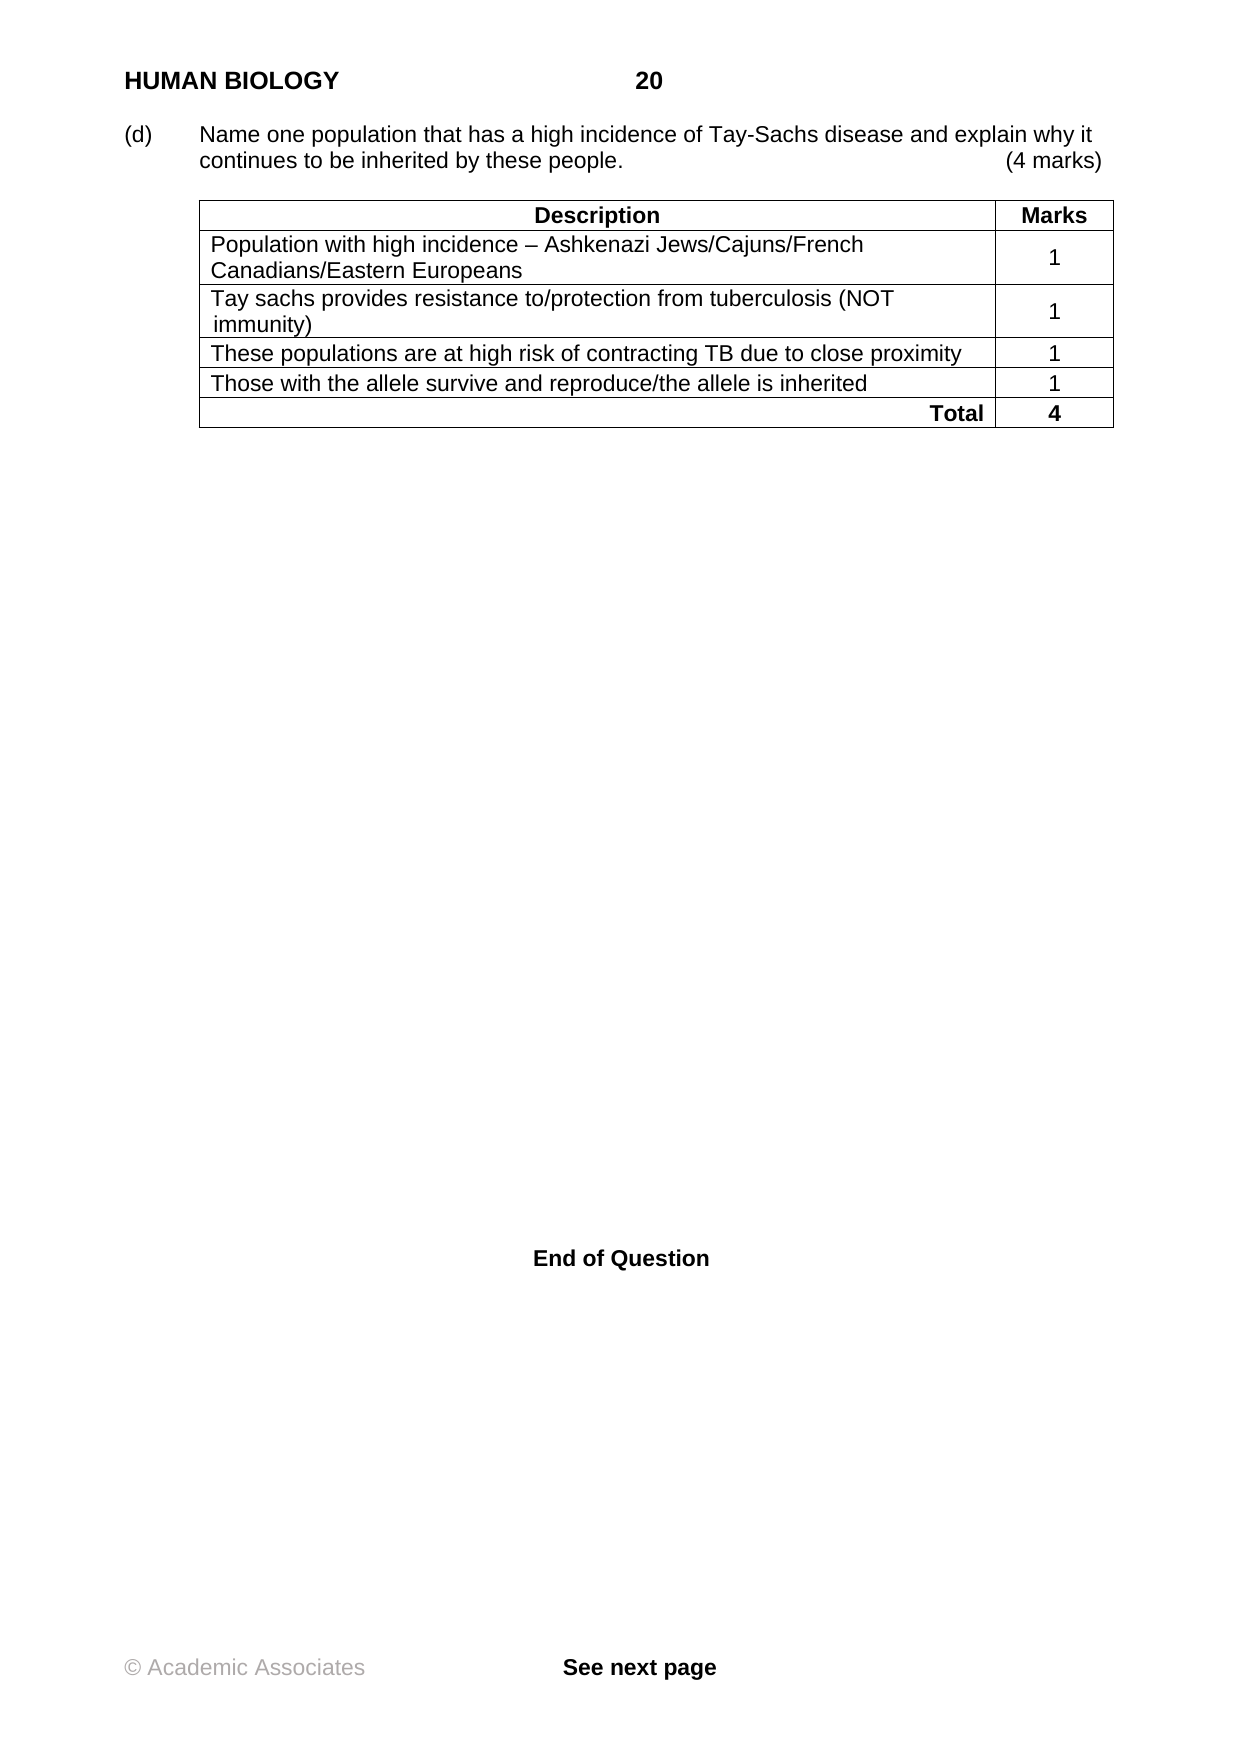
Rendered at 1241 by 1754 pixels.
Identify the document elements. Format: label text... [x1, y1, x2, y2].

table_cell Tay sachs provides resistance to/protection from tuberculosis (NOT immunity) [200, 285, 995, 337]
table_cell 1 [996, 338, 1113, 367]
list Name one population that has a high incidence of Tay-Sachs disease and explain why it continues to be inherited by these people. (4 marks) [124, 121, 1118, 173]
table_cell 1 [996, 231, 1113, 283]
table_cell 1 [996, 368, 1113, 397]
table_cell These populations are at high risk of contracting TB due to close proximity [200, 338, 995, 367]
table_cell Those with the allele survive and reproduce/the allele is inherited [200, 368, 995, 397]
table_cell Population with high incidence – Ashkenazi Jews/Cajuns/French Canadians/Eastern Europeans [200, 231, 995, 283]
table_cell 4 [996, 398, 1113, 427]
text End of Question [124, 1245, 1118, 1272]
table_header Description [200, 201, 995, 230]
table_cell Total [200, 398, 995, 427]
table_cell 1 [996, 285, 1113, 337]
table_header Marks [996, 201, 1113, 230]
